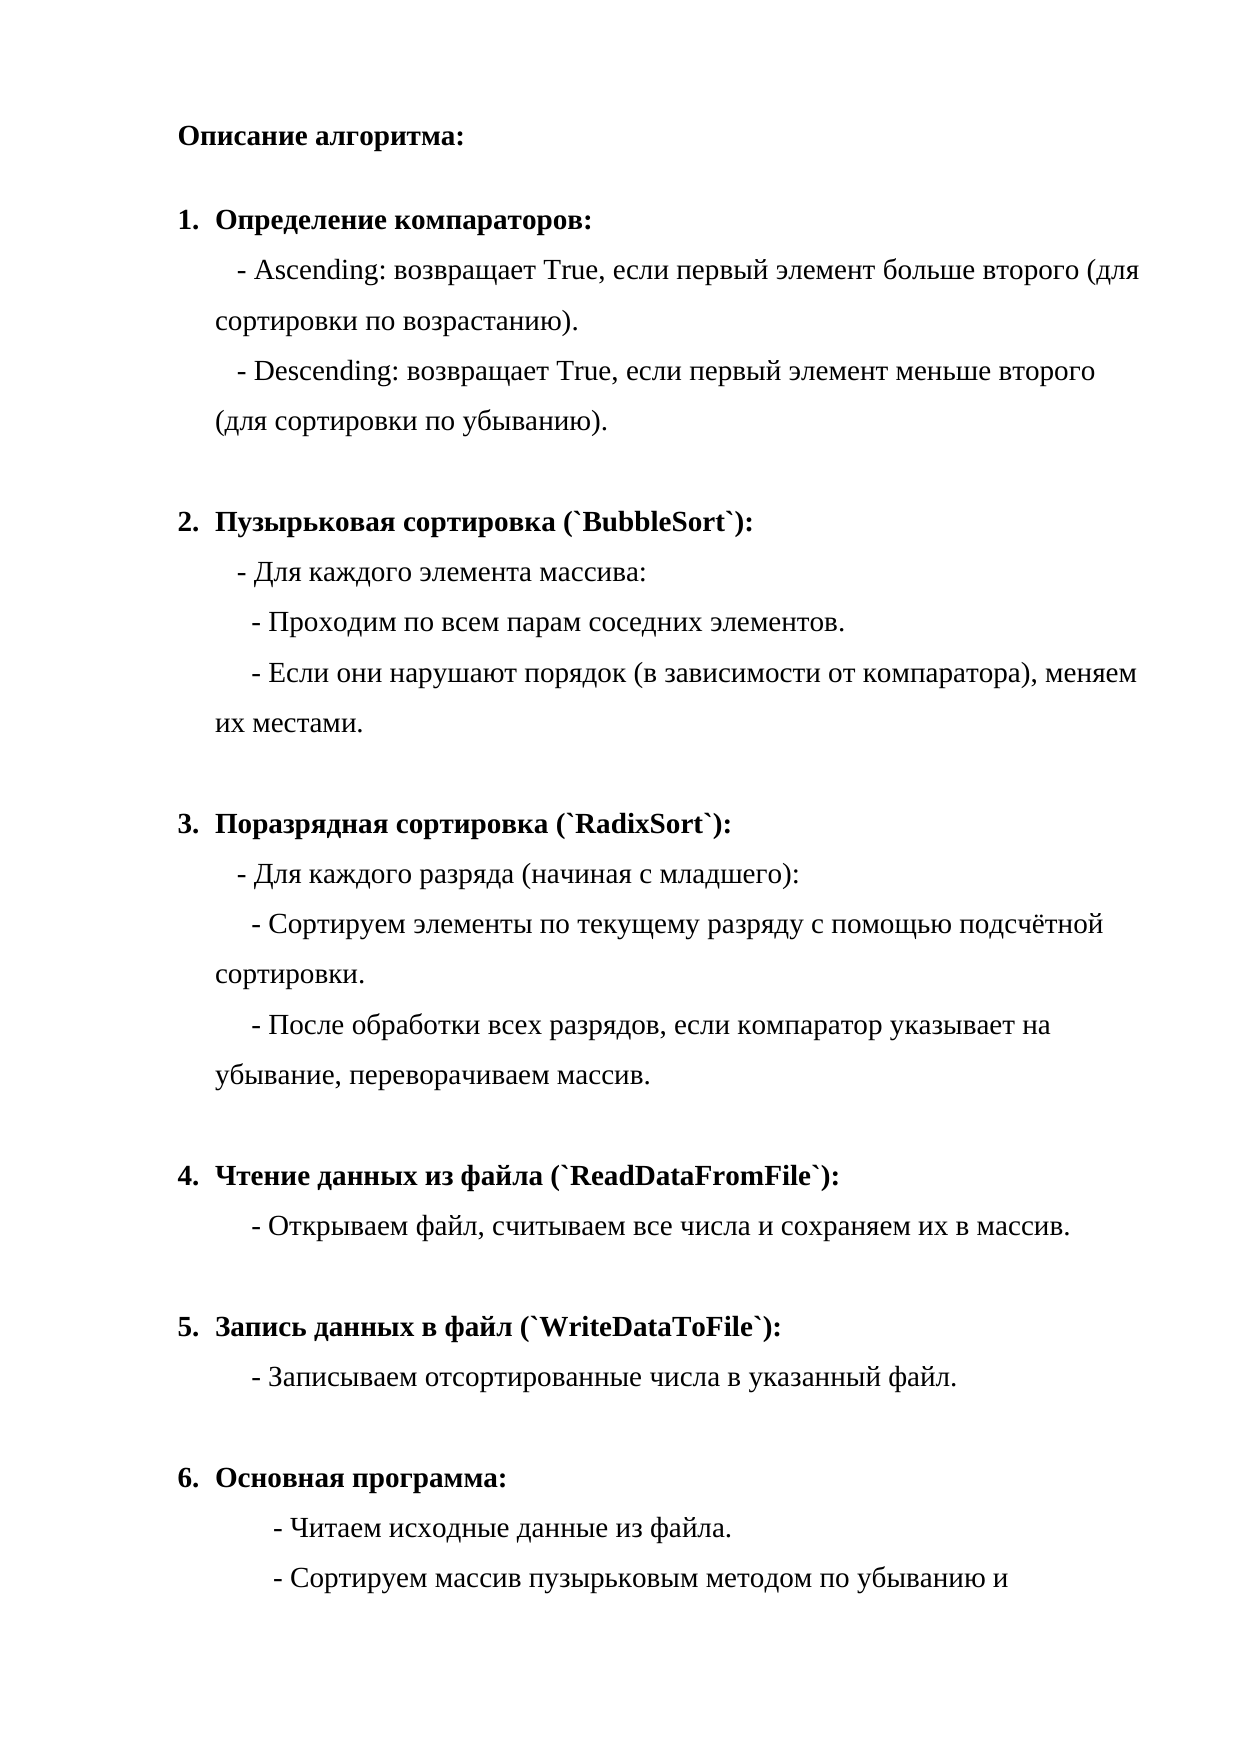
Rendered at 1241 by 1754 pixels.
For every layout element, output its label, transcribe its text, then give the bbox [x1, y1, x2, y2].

list Поразрядная сортировка (`RadixSort`): [177, 806, 1152, 839]
list Основная программа: [177, 1460, 1152, 1493]
list Определение компараторов: [177, 202, 1152, 236]
text - Сортируем элементы по текущему разряду с помощью подсчётной сортировки. [215, 906, 1152, 990]
text - После обработки всех разрядов, если компаратор указывает на убывание, переворачиваем массив. [215, 1007, 1152, 1091]
text - Записываем отсортированные числа в указанный файл. [140, 1359, 1152, 1393]
text Описание алгоритма: [177, 118, 1152, 152]
list Чтение данных из файла (`ReadDataFromFile`): [177, 1158, 1152, 1191]
text - Читаем исходные данные из файла. [251, 1510, 1152, 1544]
text - Для каждого элемента массива: [215, 554, 1152, 588]
text - Для каждого разряда (начиная с младшего): [215, 856, 1152, 889]
list Запись данных в файл (`WriteDataToFile`): [177, 1309, 1152, 1342]
text - Descending: возвращает True, если первый элемент меньше второго (для сортировки по убыванию). [215, 353, 1152, 437]
text - Ascending: возвращает True, если первый элемент больше второго (для сортировки по возрастанию). [215, 252, 1152, 336]
text - Сортируем массив пузырьковым методом по убыванию и [251, 1560, 1152, 1594]
text - Открываем файл, считываем все числа и сохраняем их в массив. [140, 1208, 1152, 1242]
text - Если они нарушают порядок (в зависимости от компаратора), меняем их местами. [215, 655, 1152, 739]
list Пузырьковая сортировка (`BubbleSort`): [177, 504, 1152, 537]
text - Проходим по всем парам соседних элементов. [215, 604, 1152, 638]
